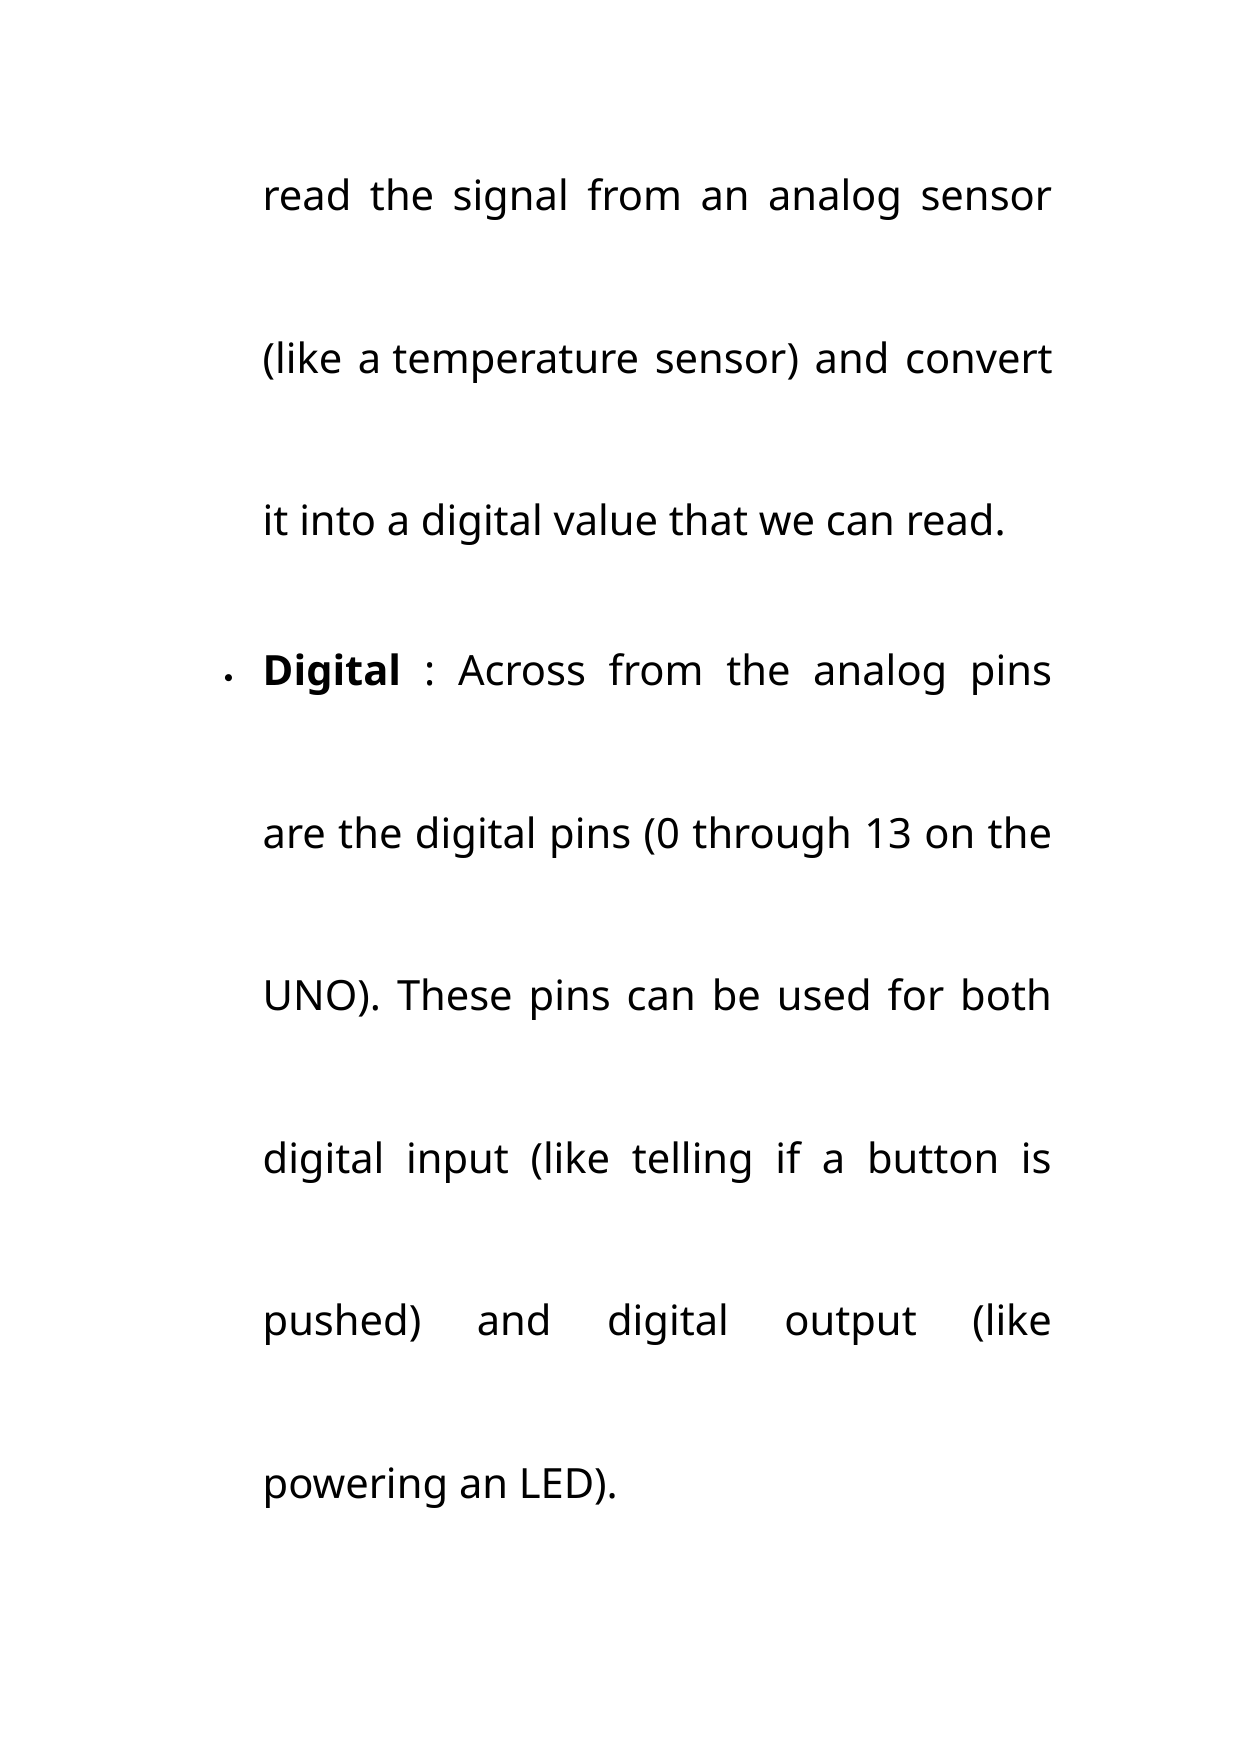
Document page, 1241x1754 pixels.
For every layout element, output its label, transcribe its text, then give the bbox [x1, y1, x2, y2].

list Digital : Across from the analog pins are the digital pins (0 through 13 on the UNO). These pins can be used for both digital input (like telling if a button is pushed) and digital output (like powering an LED). [225, 637, 1053, 1514]
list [225, 162, 1053, 552]
